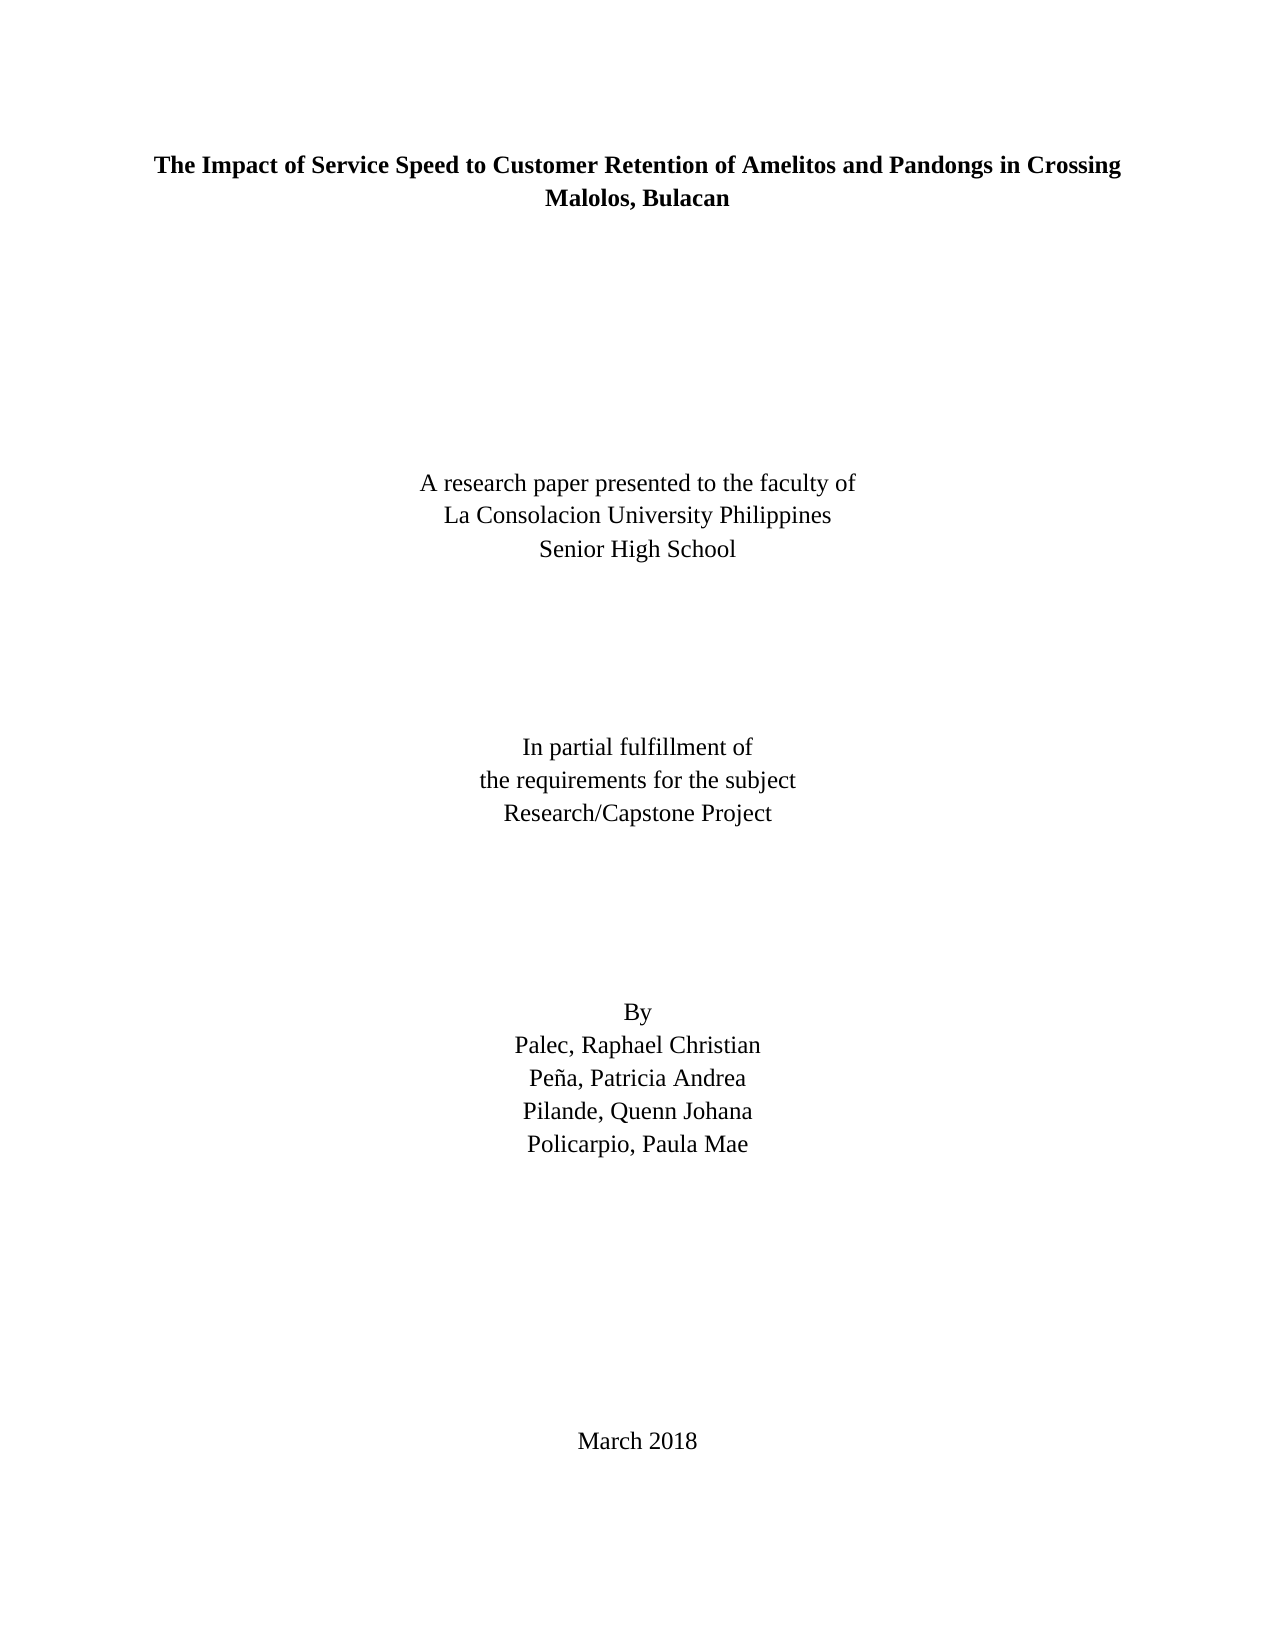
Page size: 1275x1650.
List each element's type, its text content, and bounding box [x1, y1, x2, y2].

subtitle The Impact of Service Speed to Customer Retention of Amelitos and Pandongs in Crossing Malolos, Bulacan [139, 150, 1135, 212]
text March 2018 [413, 1426, 862, 1455]
text Palec, Raphael Christian Peña, Patricia Andrea Pilande, Quenn Johana Policarpio, Paula Mae [490, 1030, 784, 1158]
text the requirements for the subject Research/Capstone Project [413, 765, 862, 827]
text By [414, 997, 862, 1025]
text A research paper presented to the faculty of La Consolacion University Philippines Senior High School [413, 468, 862, 562]
text In partial fulfillment of [413, 732, 862, 761]
